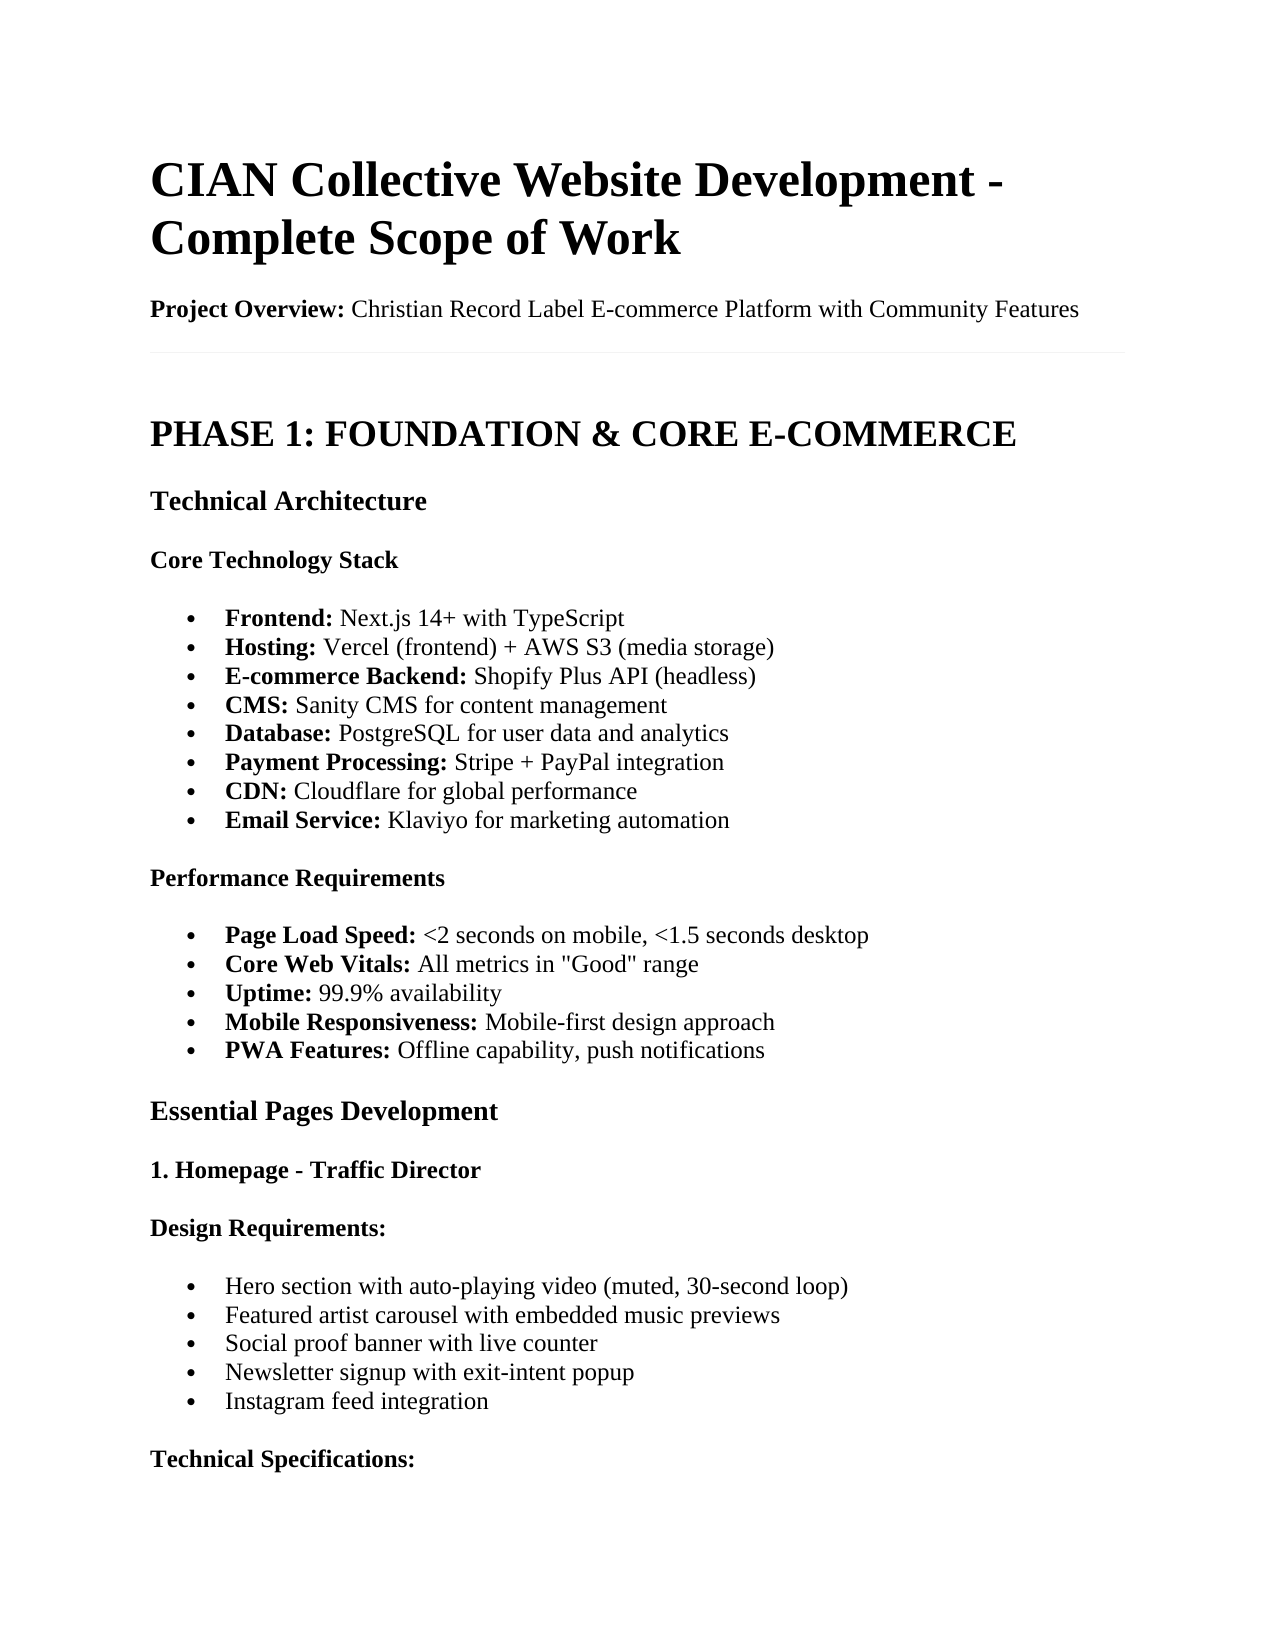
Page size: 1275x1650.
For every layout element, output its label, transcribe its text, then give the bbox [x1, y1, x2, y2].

list CMS: Sanity CMS for content management [187, 690, 1125, 718]
list Instagram feed integration [187, 1386, 1125, 1415]
text Design Requirements: [150, 1213, 1125, 1242]
list Hosting: Vercel (frontend) + AWS S3 (media storage) [187, 632, 1125, 661]
list Mobile Responsiveness: Mobile-first design approach [187, 1007, 1125, 1036]
list Database: PostgreSQL for user data and analytics [187, 718, 1125, 747]
text Performance Requirements [150, 863, 1125, 891]
list Payment Processing: Stripe + PayPal integration [187, 747, 1125, 776]
list Featured artist carousel with embedded music previews [187, 1300, 1125, 1328]
list Social proof banner with live counter [187, 1328, 1125, 1357]
list Uptime: 99.9% availability [187, 978, 1125, 1007]
text PHASE 1: FOUNDATION & CORE E-COMMERCE [150, 412, 1125, 455]
list Hero section with auto-playing video (muted, 30-second loop) [187, 1271, 1125, 1300]
list Email Service: Klaviyo for marketing automation [187, 805, 1125, 833]
list E-commerce Backend: Shopify Plus API (headless) [187, 661, 1125, 690]
list PWA Features: Offline capability, push notifications [187, 1036, 1125, 1064]
text Project Overview: Christian Record Label E-commerce Platform with Community Features [150, 294, 1125, 323]
text Essential Pages Development [150, 1093, 1125, 1126]
list Core Web Vitals: All metrics in "Good" range [187, 949, 1125, 978]
text Core Technology Stack [150, 546, 1125, 574]
list Frontend: Next.js 14+ with TypeScript [187, 603, 1125, 632]
text Technical Architecture [150, 484, 1125, 516]
list Page Load Speed: <2 seconds on mobile, <1.5 seconds desktop [187, 921, 1125, 949]
text 1. Homepage - Traffic Director [150, 1155, 1125, 1184]
text CIAN Collective Website Development - Complete Scope of Work [150, 150, 1125, 265]
list CDN: Cloudflare for global performance [187, 776, 1125, 805]
list Newsletter signup with exit-intent popup [187, 1357, 1125, 1386]
text Technical Specifications: [150, 1444, 1125, 1473]
